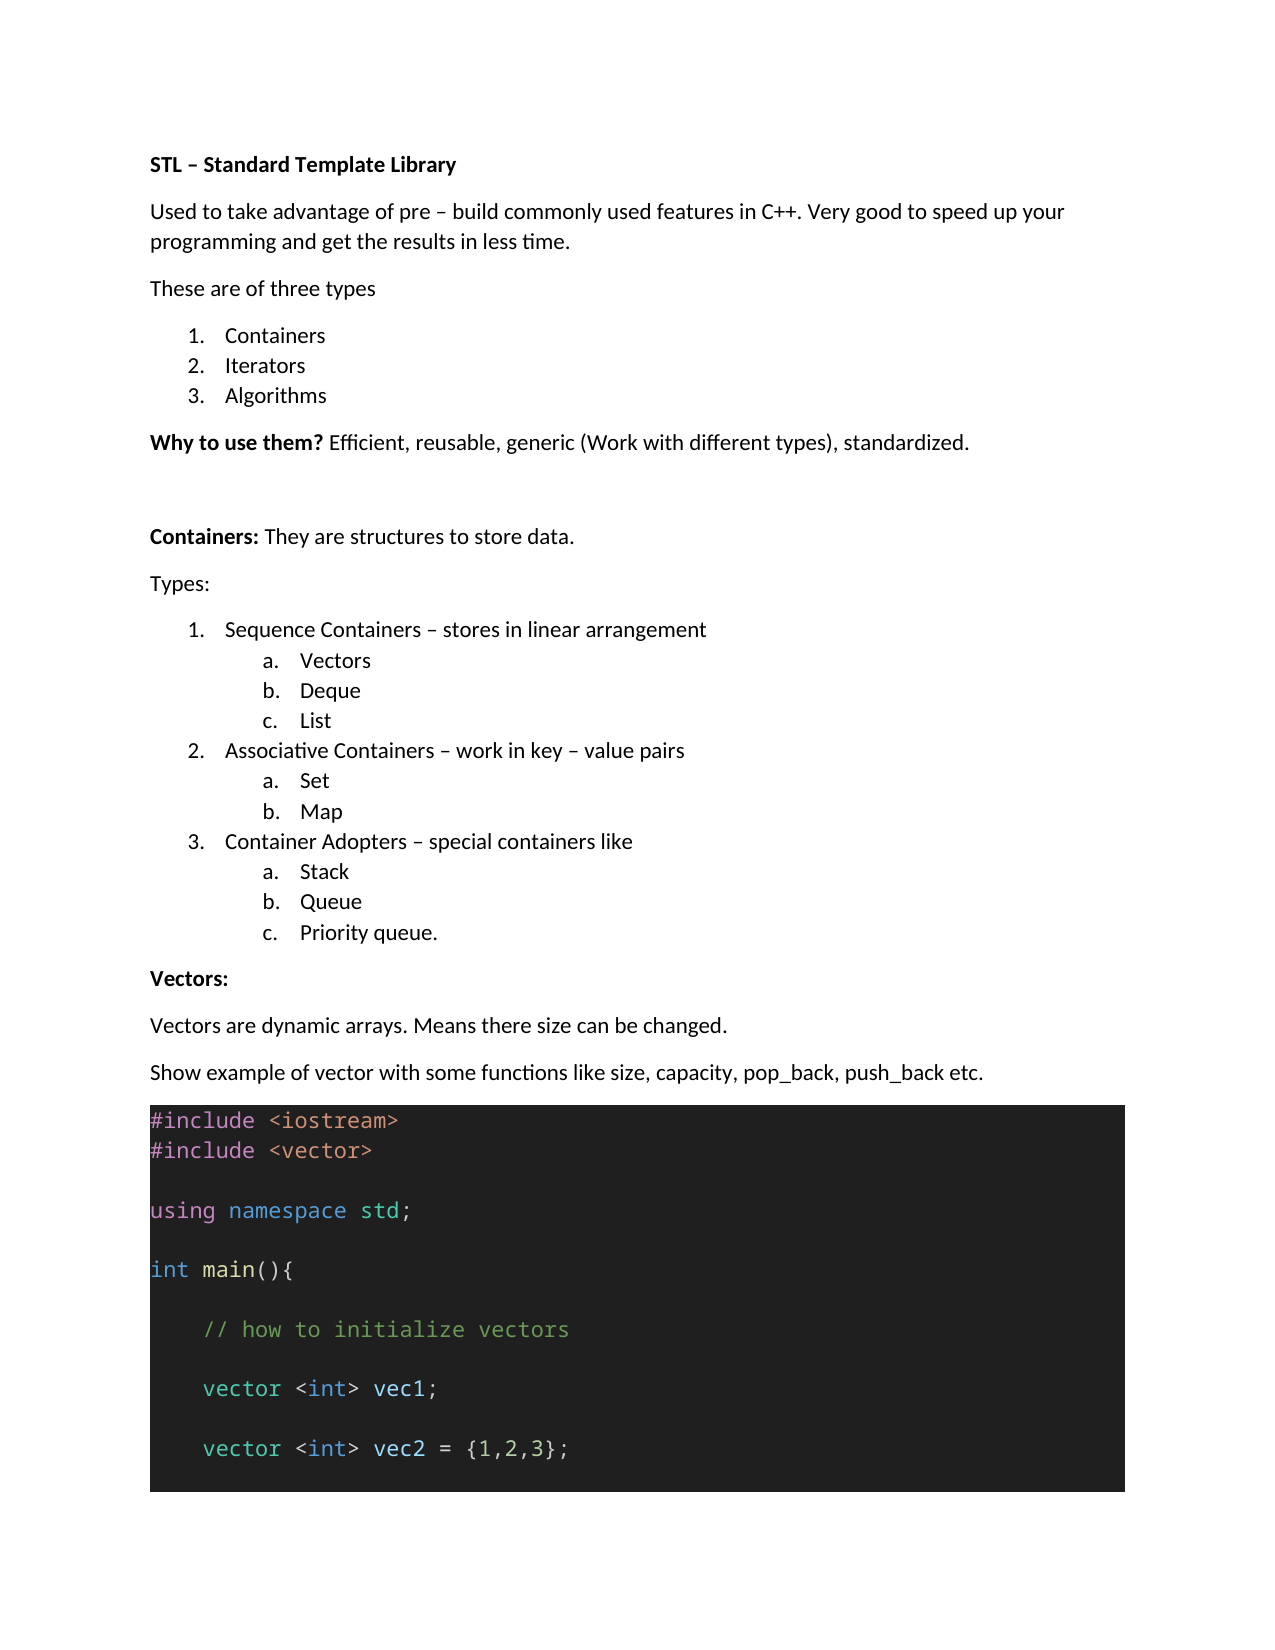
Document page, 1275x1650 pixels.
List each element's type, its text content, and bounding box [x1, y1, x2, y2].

text // how to initialize vectors [150, 1314, 1125, 1343]
text Why to use them? Efficient, reusable, generic (Work with different types), standardized. [150, 428, 1125, 456]
list Priority queue. [262, 918, 1125, 946]
list Containers [187, 321, 1125, 349]
list Map [262, 797, 1125, 825]
list Queue [262, 887, 1125, 916]
text Vectors: [150, 964, 1125, 993]
text using namespace std; [150, 1194, 1125, 1224]
text vector <int> vec2 = {1,2,3}; [150, 1433, 1125, 1463]
text #include <iostream> [150, 1105, 1125, 1135]
list Set [262, 767, 1125, 795]
list Associative Containers – work in key – value pairs [187, 736, 1125, 764]
text Show example of vector with some functions like size, capacity, pop_back, push_back etc. [150, 1058, 1125, 1086]
list Algorithms [187, 381, 1125, 409]
text vector <int> vec1; [150, 1373, 1125, 1403]
text These are of three types [150, 274, 1125, 302]
text Types: [150, 569, 1125, 597]
text #include <vector> [150, 1135, 1125, 1165]
text Vectors are dynamic arrays. Means there size can be changed. [150, 1011, 1125, 1039]
list Container Adopters – special containers like [187, 827, 1125, 855]
text Used to take advantage of pre – build commonly used features in C++. Very good to speed up your programming and get the results in less time. [150, 197, 1125, 255]
text Containers: They are structures to store data. [150, 522, 1125, 550]
list Deque [262, 676, 1125, 704]
text STL – Standard Template Library [150, 150, 1125, 178]
list List [262, 706, 1125, 734]
list Sequence Containers – stores in linear arrangement [187, 616, 1125, 644]
list Stack [262, 857, 1125, 885]
text int main(){ [150, 1254, 1125, 1284]
list Iterators [187, 351, 1125, 379]
list Vectors [262, 646, 1125, 674]
